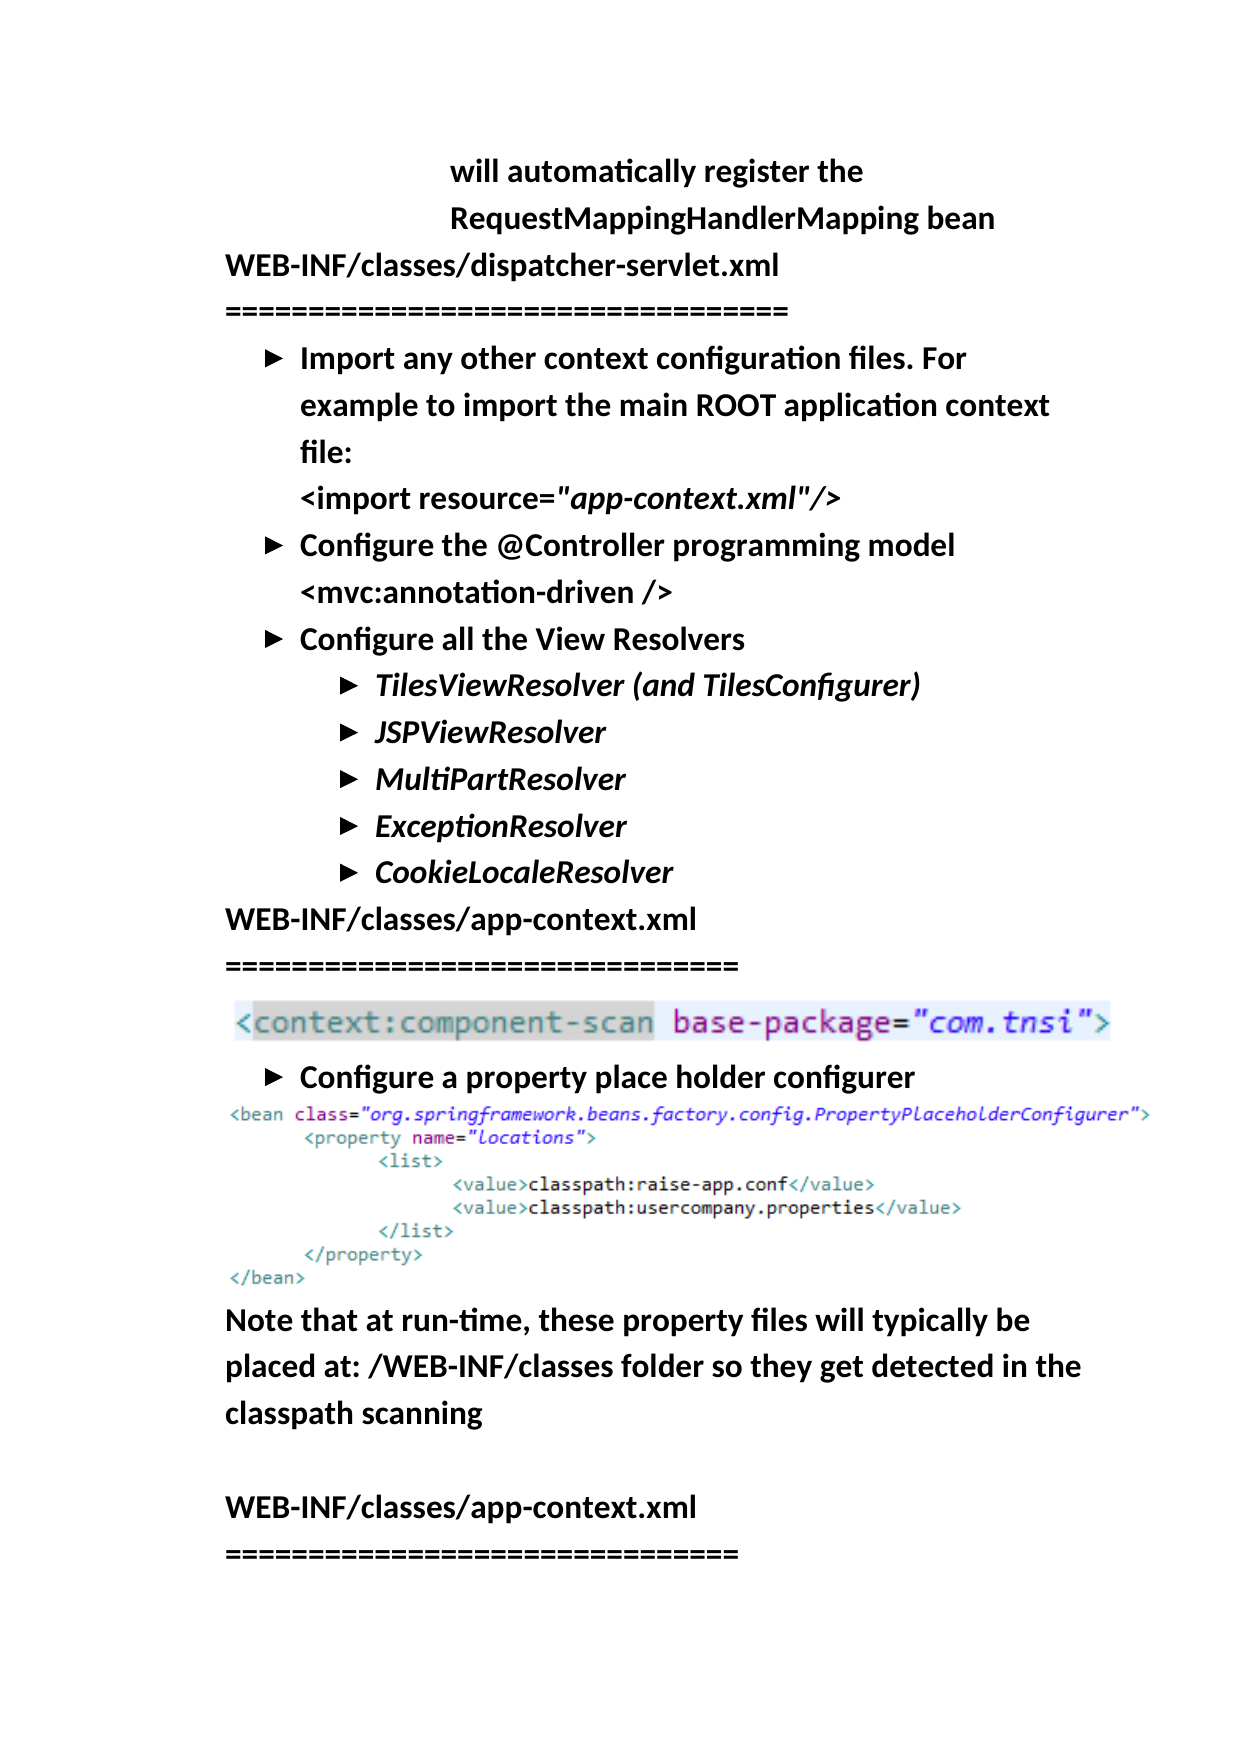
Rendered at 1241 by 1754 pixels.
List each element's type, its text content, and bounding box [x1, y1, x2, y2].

list JSPViewResolver [337, 711, 1090, 752]
list WEB-INF/classes/app-context.xml [225, 1486, 1090, 1526]
list <import resource="app-context.xml"/> [225, 477, 1090, 518]
list WEB-INF/classes/dispatcher-servlet.xml [225, 243, 1090, 284]
list ================================== [225, 290, 1090, 331]
list =============================== [225, 945, 1090, 986]
list ExceptionResolver [337, 805, 1090, 846]
list =============================== [225, 1532, 1090, 1573]
picture [225, 991, 1127, 1052]
list CookieLocaleResolver [337, 852, 1090, 892]
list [412, 150, 1090, 237]
list Configure a property place holder configurer [262, 1056, 1090, 1097]
list Note that at run-time, these property files will typically be placed at: /WEB-INF/classes folder so they get detected in the classpath scanning [225, 1299, 1090, 1433]
list MultiPartResolver [337, 758, 1090, 799]
picture [225, 1102, 1166, 1295]
list Import any other context configuration files. For example to import the main ROOT application context file: [262, 337, 1090, 471]
list Configure the @Controller programming model [262, 524, 1090, 565]
list <mvc:annotation-driven /> [225, 571, 1090, 612]
list Configure all the View Resolvers [262, 618, 1090, 658]
list TilesViewResolver (and TilesConfigurer) [337, 664, 1090, 705]
list WEB-INF/classes/app-context.xml [225, 898, 1090, 939]
